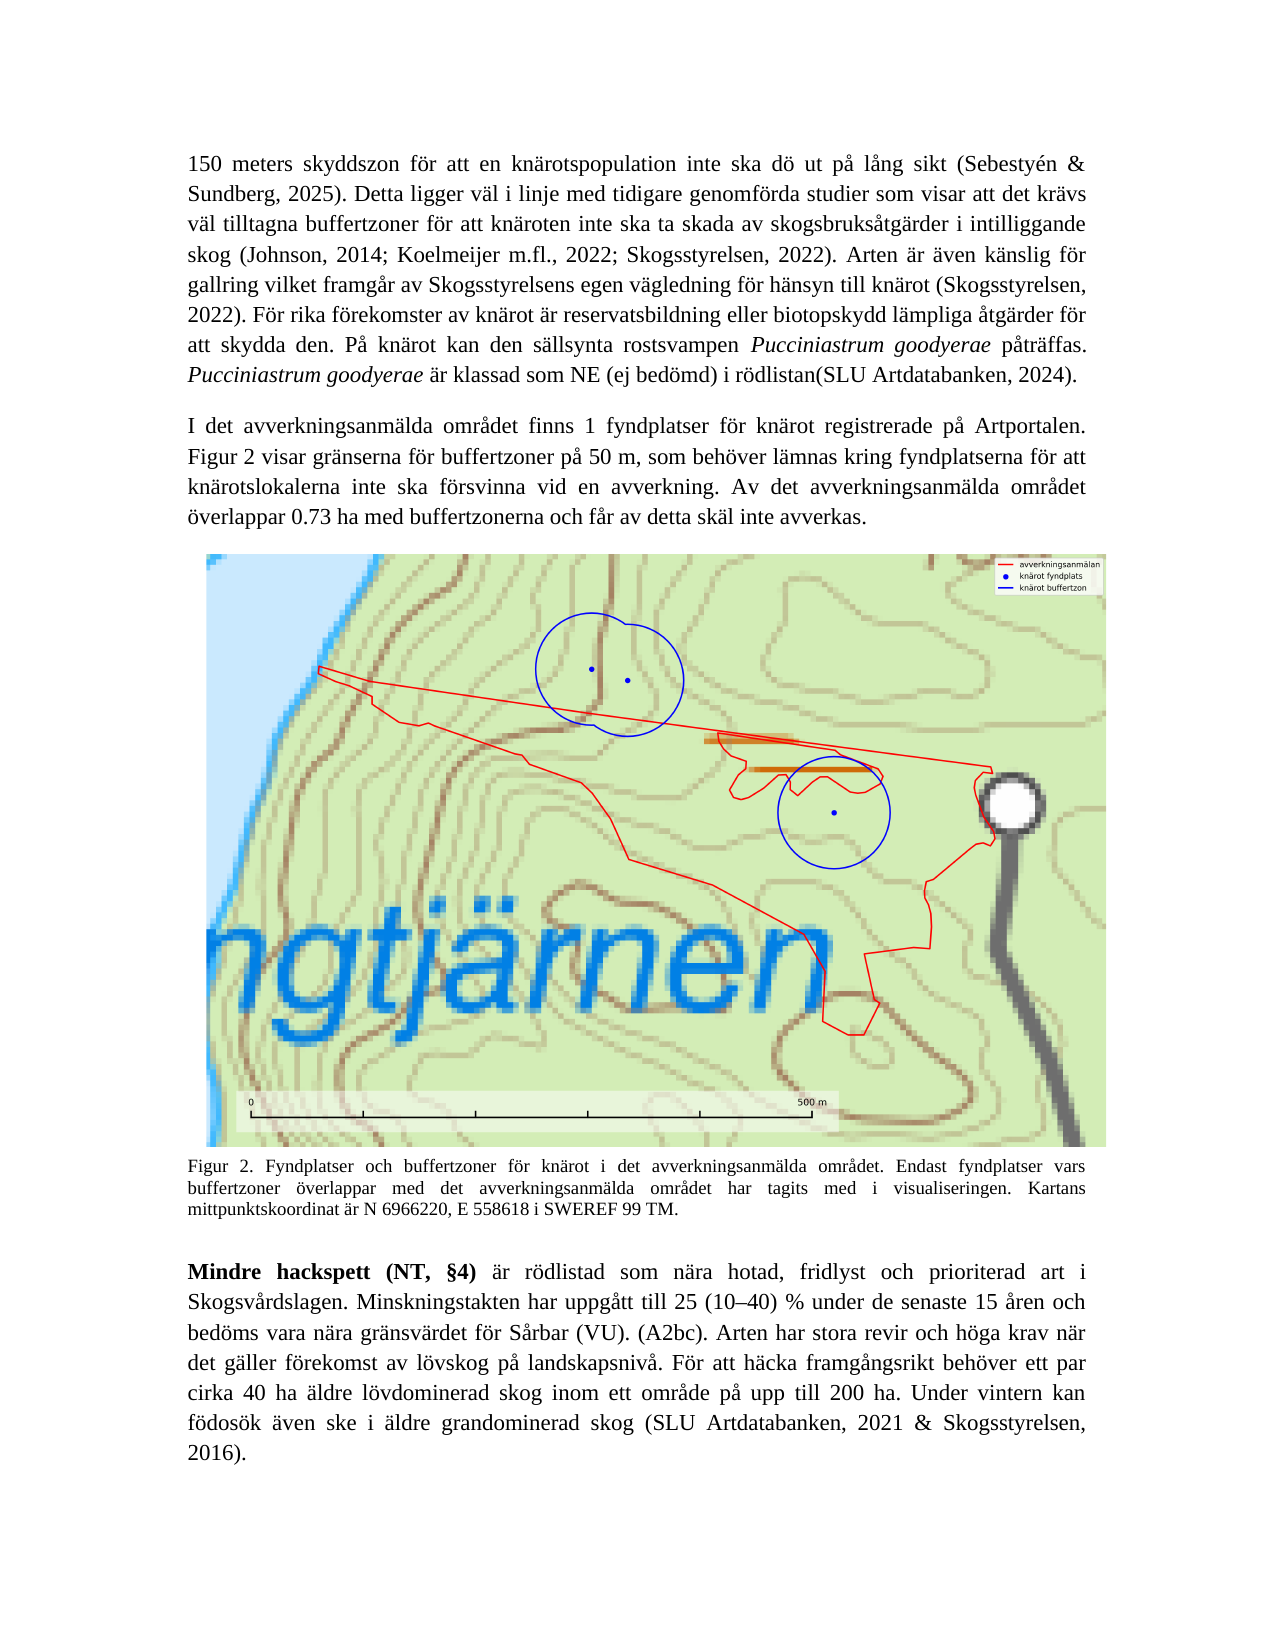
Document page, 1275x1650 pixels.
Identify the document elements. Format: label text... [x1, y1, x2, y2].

text Mindre hackspett (NT, §4) är rödlistad som nära hotad, fridlyst och prioriterad art i Skogsvårdslagen. Minskningstakten har uppgått till 25 (10–40) % under de senaste 15 åren och bedöms vara nära gränsvärdet för Sårbar (VU). (A2bc). Arten har stora revir och höga krav när det gäller förekomst av lövskog på landskapsnivå. För att häcka framgångsrikt behöver ett par cirka 40 ha äldre lövdominerad skog inom ett område på upp till 200 ha. Under vintern kan födosök även ske i äldre grandominerad skog (SLU Artdatabanken, 2021 & Skogsstyrelsen, 2016). [187, 1258, 1087, 1466]
text I det avverkningsanmälda området finns 1 fyndplatser för knärot registrerade på Artportalen. Figur 2 visar gränserna för buffertzoner på 50 m, som behöver lämnas kring fyndplatserna för att knärotslokalerna inte ska försvinna vid en avverkning. Av det avverkningsanmälda området överlappar 0.73 ha med buffertzonerna och får av detta skäl inte avverkas. [187, 412, 1087, 529]
text Figur 2. Fyndplatser och buffertzoner för knärot i det avverkningsanmälda området. Endast fyndplatser vars buffertzoner överlappar med det avverkningsanmälda området har tagits med i visualiseringen. Kartans mittpunktskoordinat är N 6966220, E 558618 i SWEREF 99 TM. [187, 1155, 1087, 1220]
picture [206, 554, 1107, 1147]
